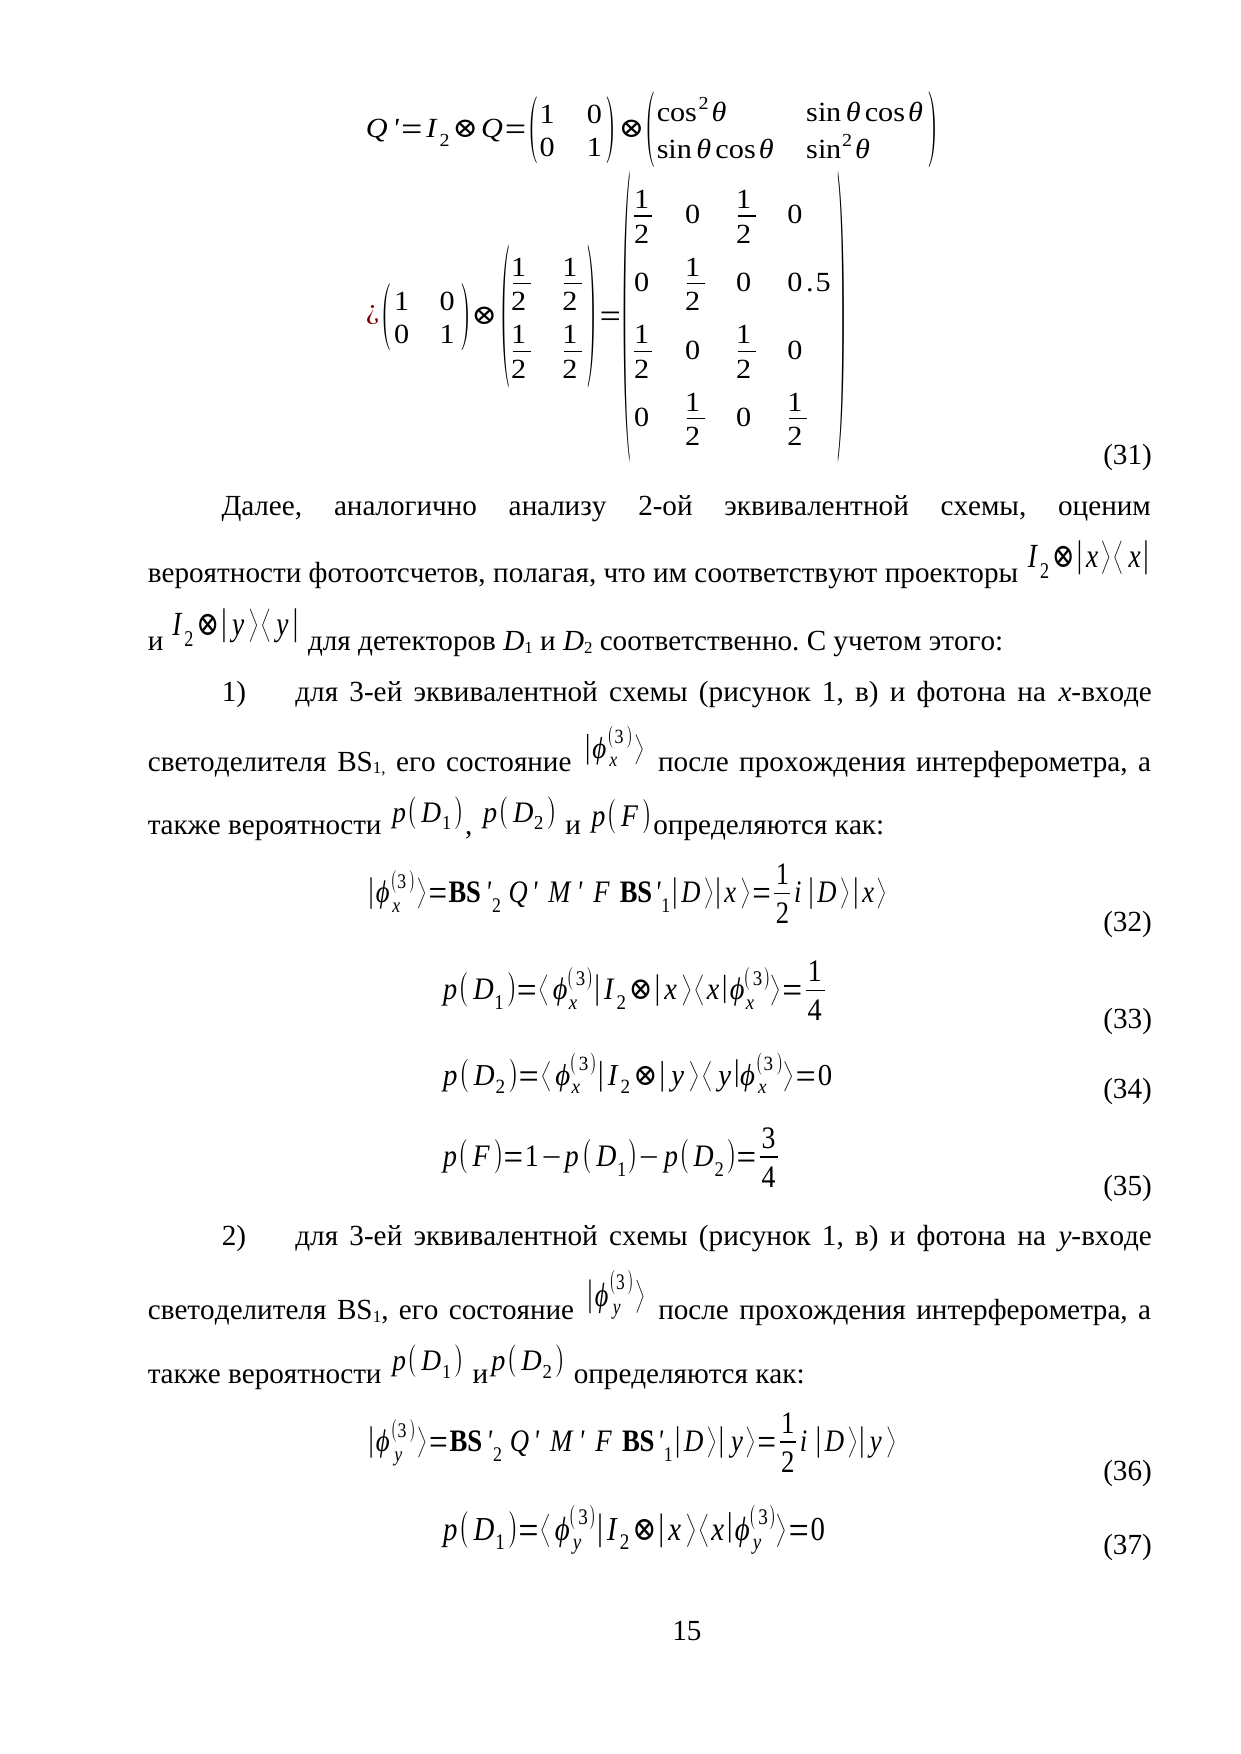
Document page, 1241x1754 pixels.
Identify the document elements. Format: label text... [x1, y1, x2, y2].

text Далее, аналогично анализу 2-ой эквивалентной схемы, оценим вероятности фотоотсчетов, полагая, что им соответствуют проекторы и для детекторов D1 и D2 соответственно. С учетом этого: [148, 488, 1152, 657]
text (35) [148, 1121, 1152, 1201]
text (32) [148, 857, 1152, 937]
text (36) [148, 1406, 1152, 1486]
text (31) [148, 89, 1152, 471]
text (33) [148, 954, 1152, 1034]
text (34) [148, 1051, 1152, 1104]
list для 3-ей эквивалентной схемы (рисунок 1, в) и фотона на y-входе светоделителя BS1, его состояние после прохождения интерферометра, а также вероятности и определяются как: [148, 1218, 1152, 1389]
text (37) [148, 1503, 1152, 1561]
list для 3-ей эквивалентной схемы (рисунок 1, в) и фотона на х-входе светоделителя BS1, его состояние после прохождения интерферометра, а также вероятности , и определяются как: [148, 674, 1152, 841]
